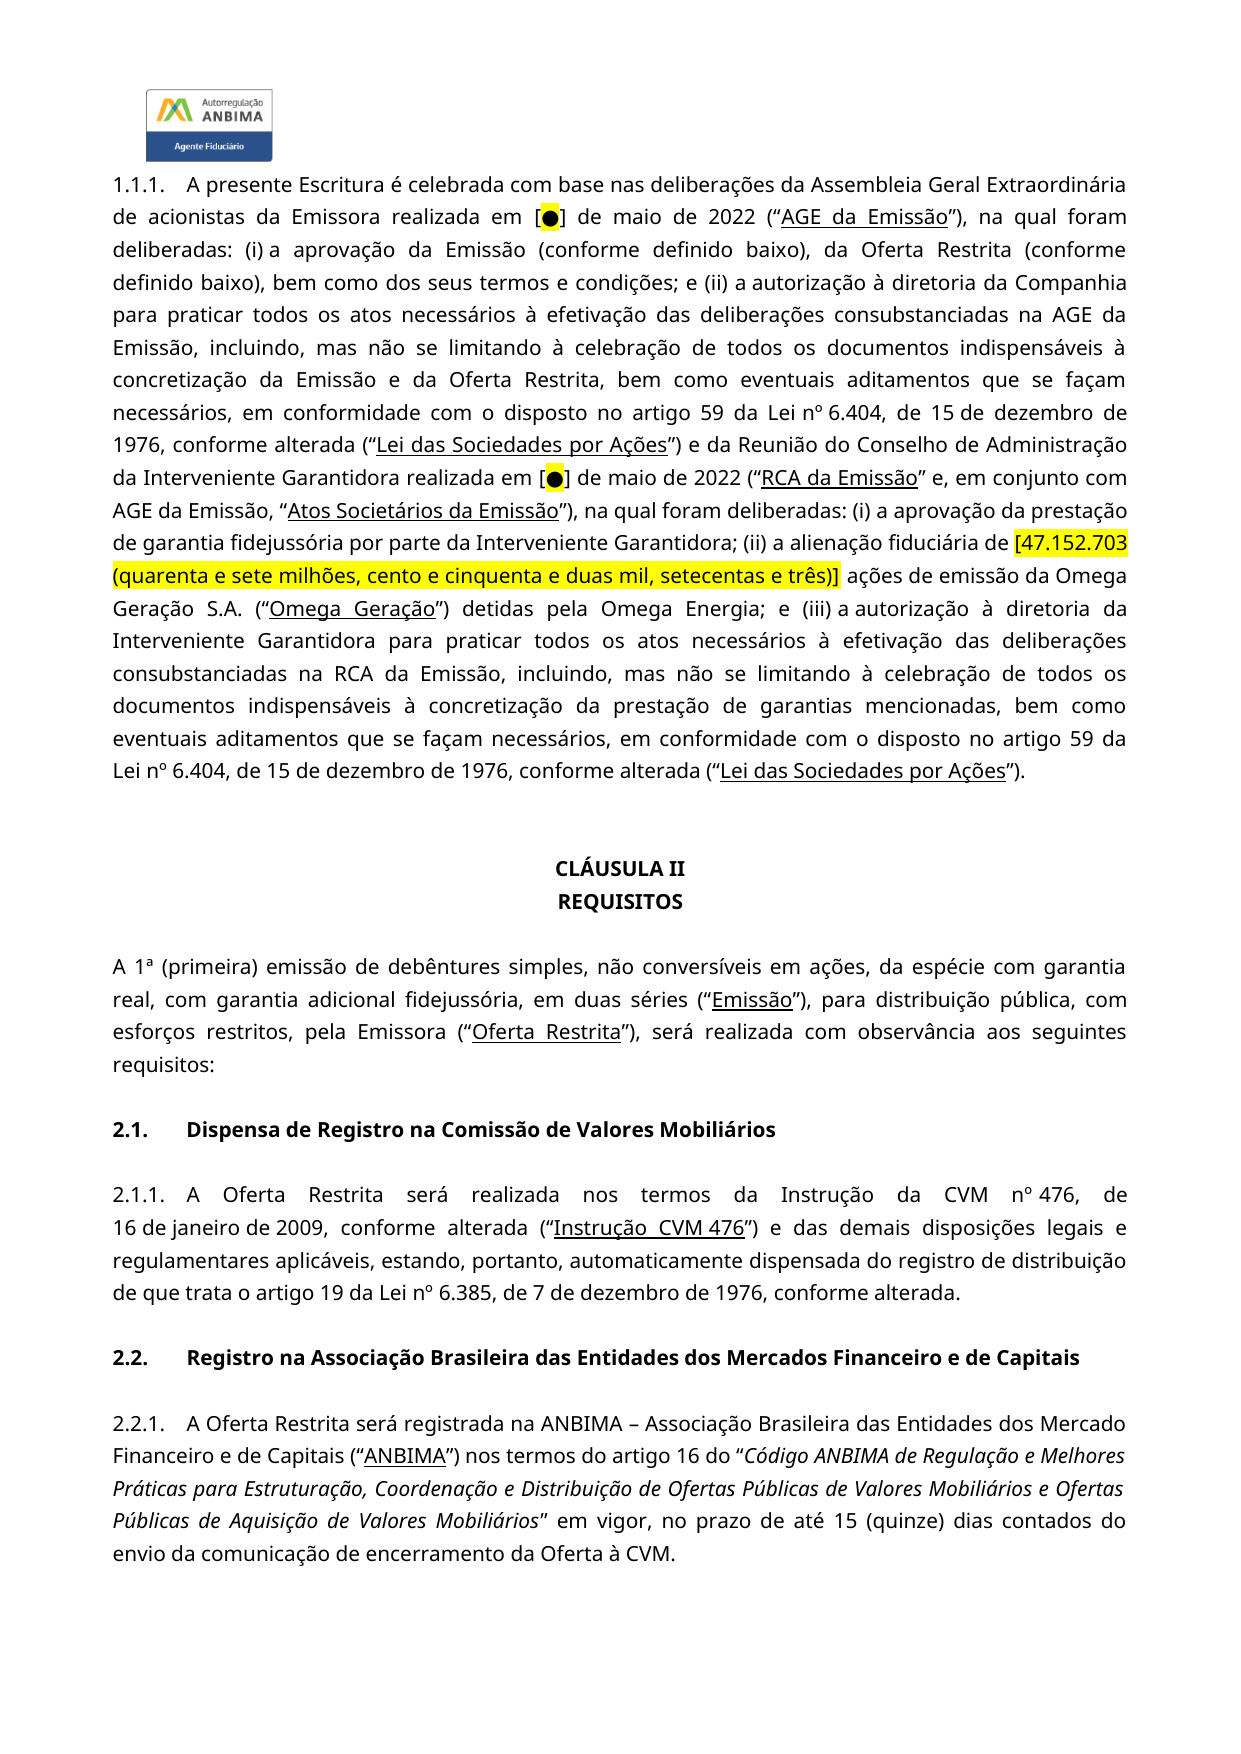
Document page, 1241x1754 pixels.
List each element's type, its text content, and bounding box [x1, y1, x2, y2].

text A 1ª (primeira) emissão de debêntures simples, não conversíveis em ações, da espécie com garantia real, com garantia adicional fidejussória, em duas séries (“Emissão”), para distribuição pública, com esforços restritos, pela Emissora (“Oferta Restrita”), será realizada com observância aos seguintes requisitos: [112, 952, 1128, 1078]
picture [112, 75, 287, 170]
text 2.2.1. A Oferta Restrita será registrada na ANBIMA – Associação Brasileira das Entidades dos Mercado Financeiro e de Capitais (“ANBIMA”) nos termos do artigo 16 do “Código ANBIMA de Regulação e Melhores Práticas para Estruturação, Coordenação e Distribuição de Ofertas Públicas de Valores Mobiliários e Ofertas Públicas de Aquisição de Valores Mobiliários” em vigor, no prazo de até 15 (quinze) dias contados do envio da comunicação de encerramento da Oferta à CVM. [112, 1409, 1128, 1568]
text 2.2. Registro na Associação Brasileira das Entidades dos Mercados Financeiro e de Capitais [112, 1343, 1128, 1372]
text 2.1. Dispensa de Registro na Comissão de Valores Mobiliários [112, 1115, 1128, 1144]
text 2.1.1. A Oferta Restrita será realizada nos termos da Instrução da CVM nº 476, de 16 de janeiro de 2009, conforme alterada (“Instrução CVM 476”) e das demais disposições legais e regulamentares aplicáveis, estando, portanto, automaticamente dispensada do registro de distribuição de que trata o artigo 19 da Lei nº 6.385, de 7 de dezembro de 1976, conforme alterada. [112, 1181, 1128, 1307]
list A presente Escritura é celebrada com base nas deliberações da Assembleia Geral Extraordinária de acionistas da Emissora realizada em [●] de maio de 2022 (“AGE da Emissão”), na qual foram deliberadas: (i) a aprovação da Emissão (conforme definido baixo), da Oferta Restrita (conforme definido baixo), bem como dos seus termos e condições; e (ii) a autorização à diretoria da Companhia para praticar todos os atos necessários à efetivação das deliberações consubstanciadas na AGE da Emissão, incluindo, mas não se limitando à celebração de todos os documentos indispensáveis à concretização da Emissão e da Oferta Restrita, bem como eventuais aditamentos que se façam necessários, em conformidade com o disposto no artigo 59 da Lei nº 6.404, de 15 de dezembro de 1976, conforme alterada (“Lei das Sociedades por Ações”) e da Reunião do Conselho de Administração da Interveniente Garantidora realizada em [●] de maio de 2022 (“RCA da Emissão” e, em conjunto com AGE da Emissão, “Atos Societários da Emissão”), na qual foram deliberadas: (i) a aprovação da prestação de garantia fidejussória por parte da Interveniente Garantidora; (ii) a alienação fiduciária de [47.152.703 (quarenta e sete milhões, cento e cinquenta e duas mil, setecentas e três)] ações de emissão da Omega Geração S.A. (“Omega Geração”) detidas pela Omega Energia; e (iii) a autorização à diretoria da Interveniente Garantidora para praticar todos os atos necessários à efetivação das deliberações consubstanciadas na RCA da Emissão, incluindo, mas não se limitando à celebração de todos os documentos indispensáveis à concretização da prestação de garantias mencionadas, bem como eventuais aditamentos que se façam necessários, em conformidade com o disposto no artigo 59 da Lei nº 6.404, de 15 de dezembro de 1976, conforme alterada (“Lei das Sociedades por Ações”). [112, 170, 1128, 785]
text CLÁUSULA II REQUISITOS [112, 854, 1128, 916]
